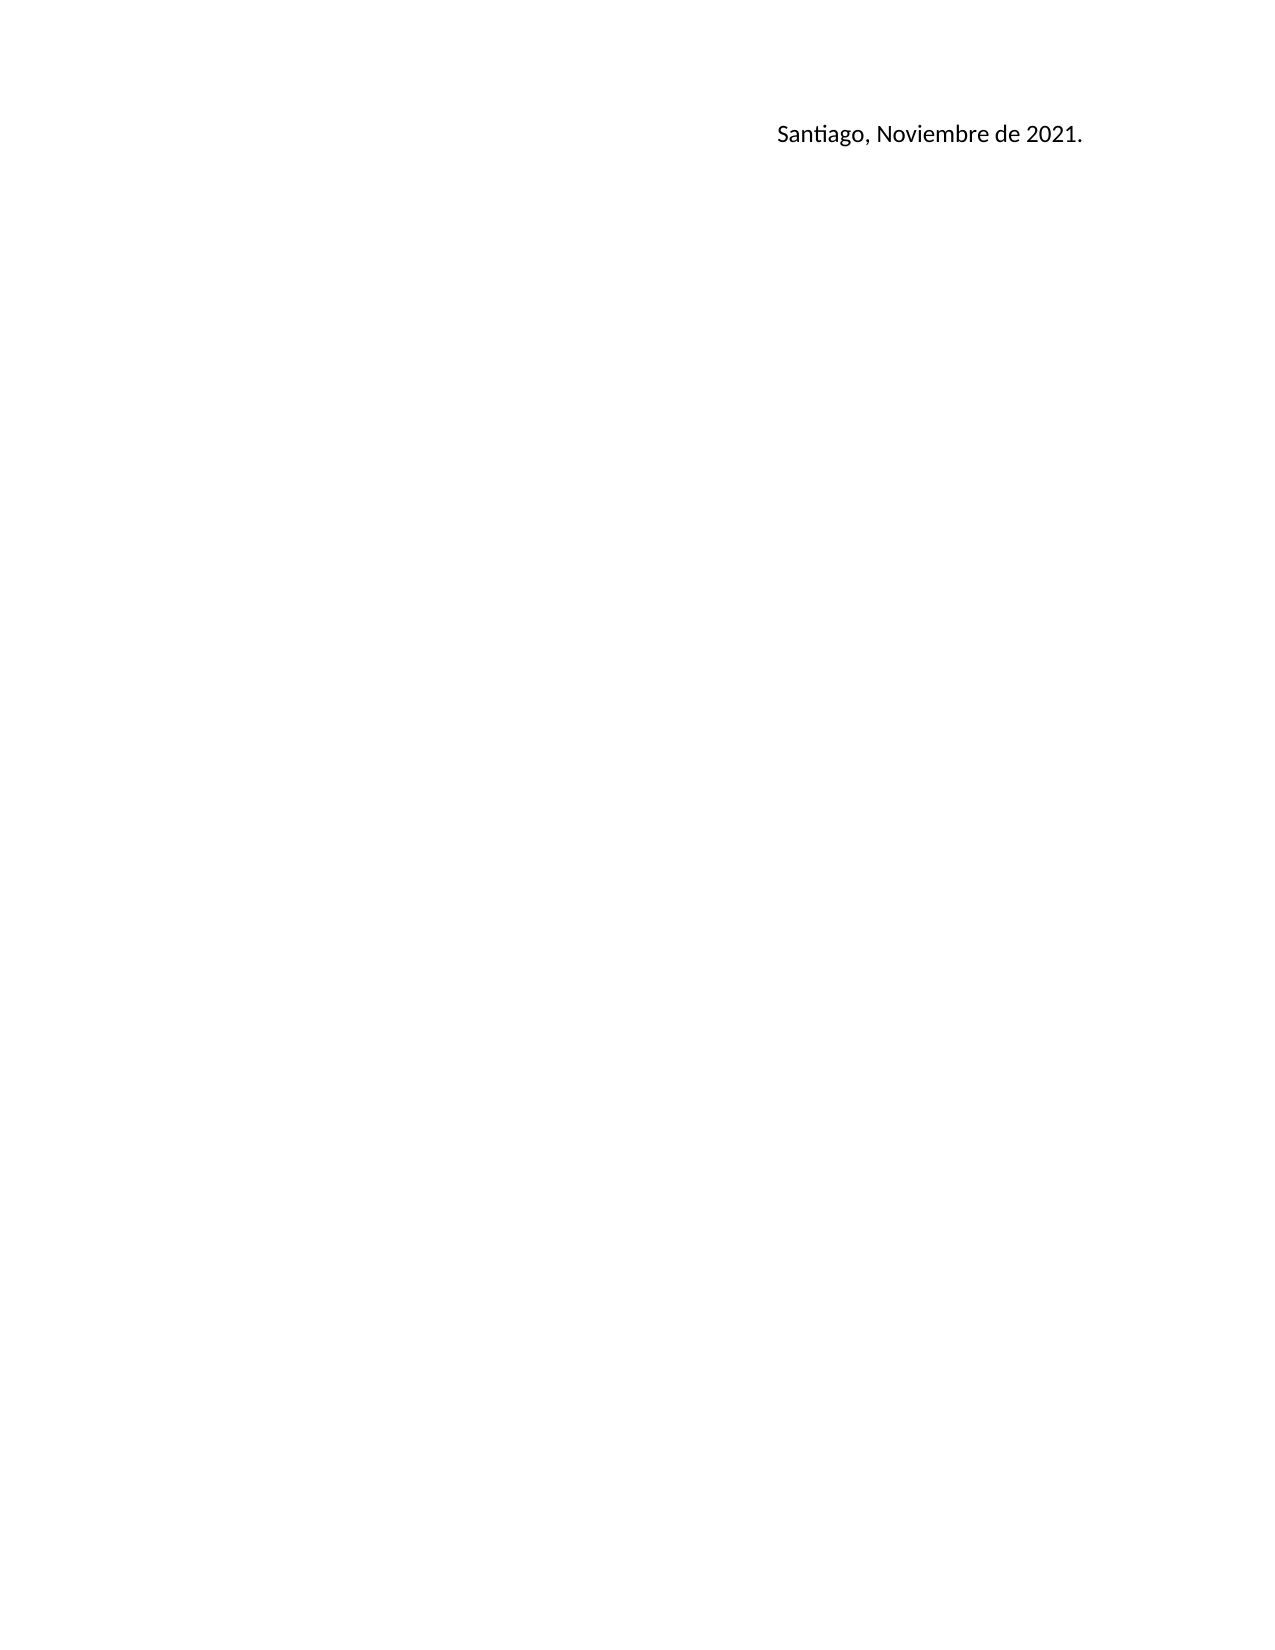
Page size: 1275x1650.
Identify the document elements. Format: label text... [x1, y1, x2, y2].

text Santiago, Noviembre de 2021. [177, 118, 1098, 149]
